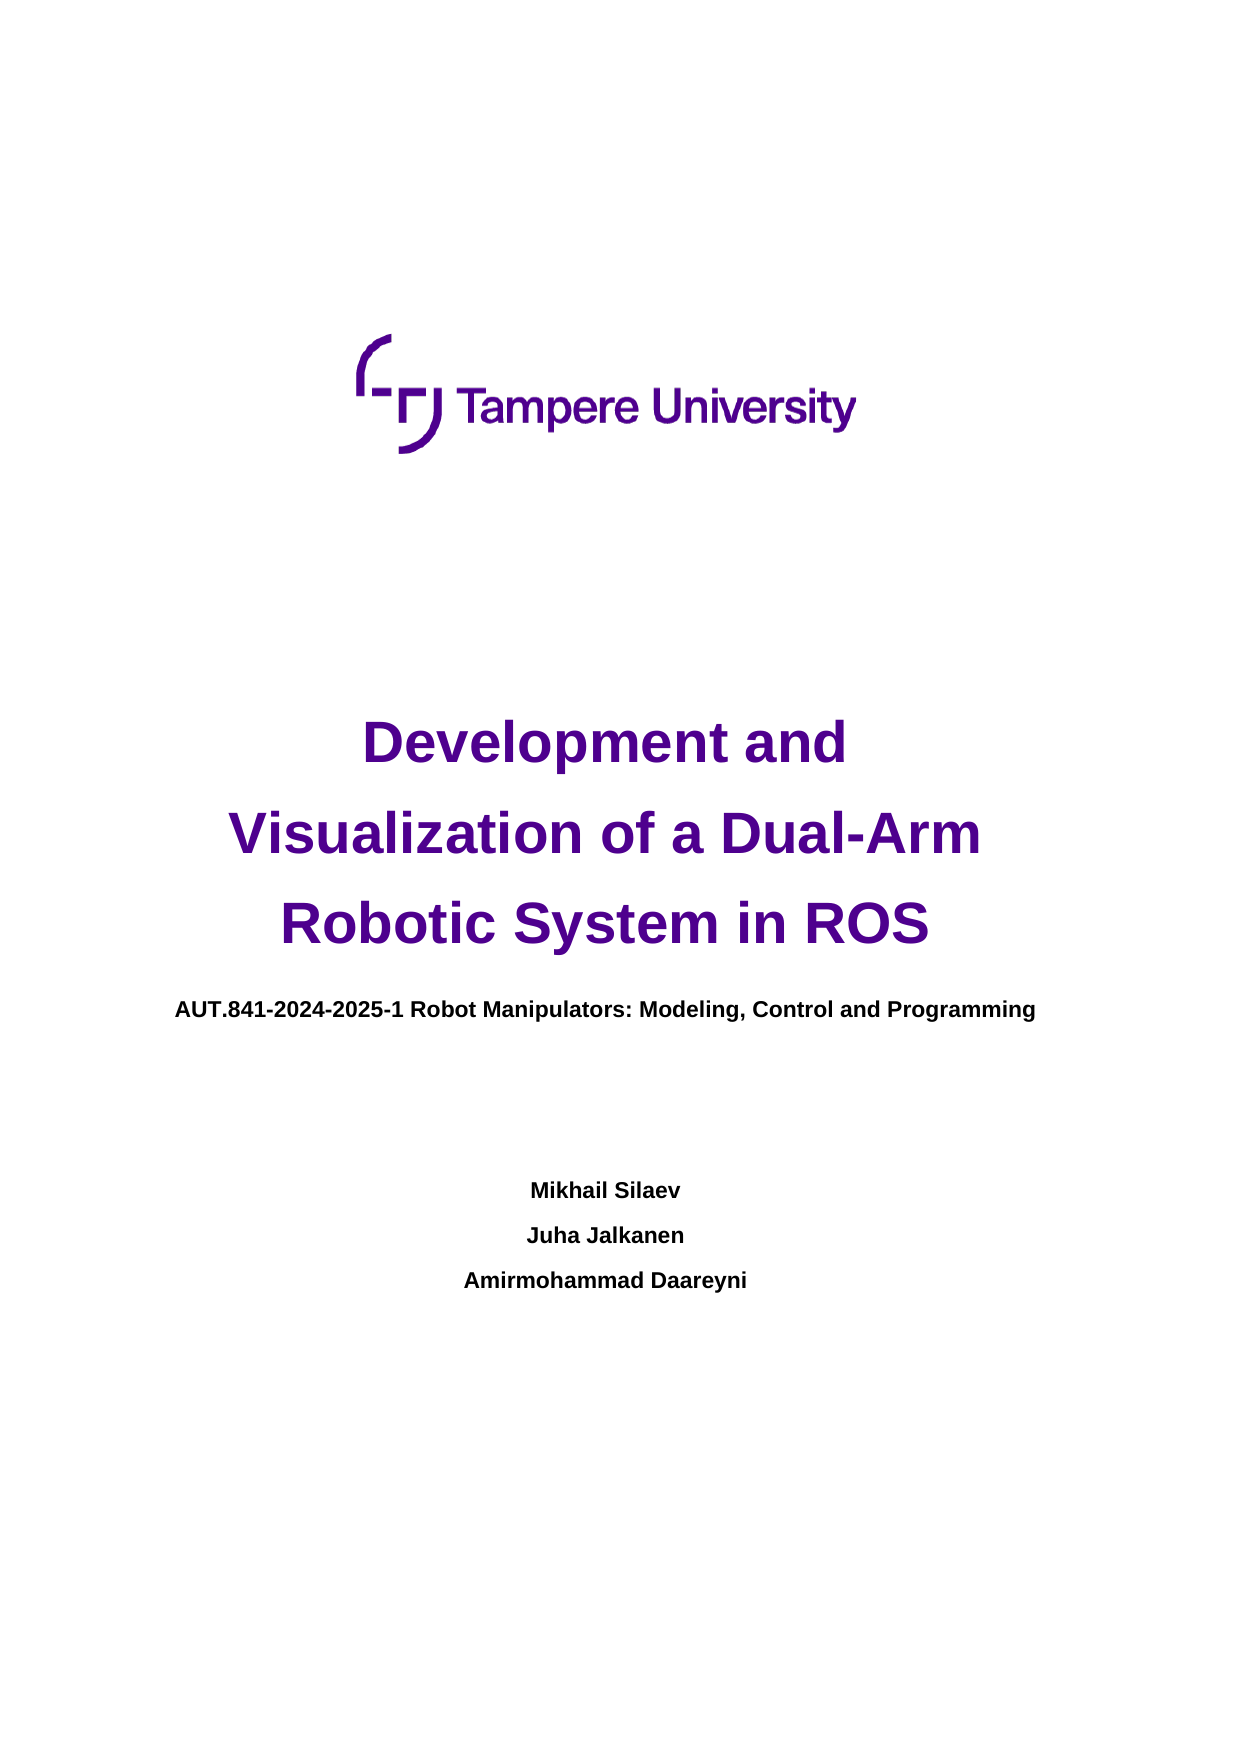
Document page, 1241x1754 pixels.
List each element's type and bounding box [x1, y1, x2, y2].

picture [354, 332, 857, 454]
